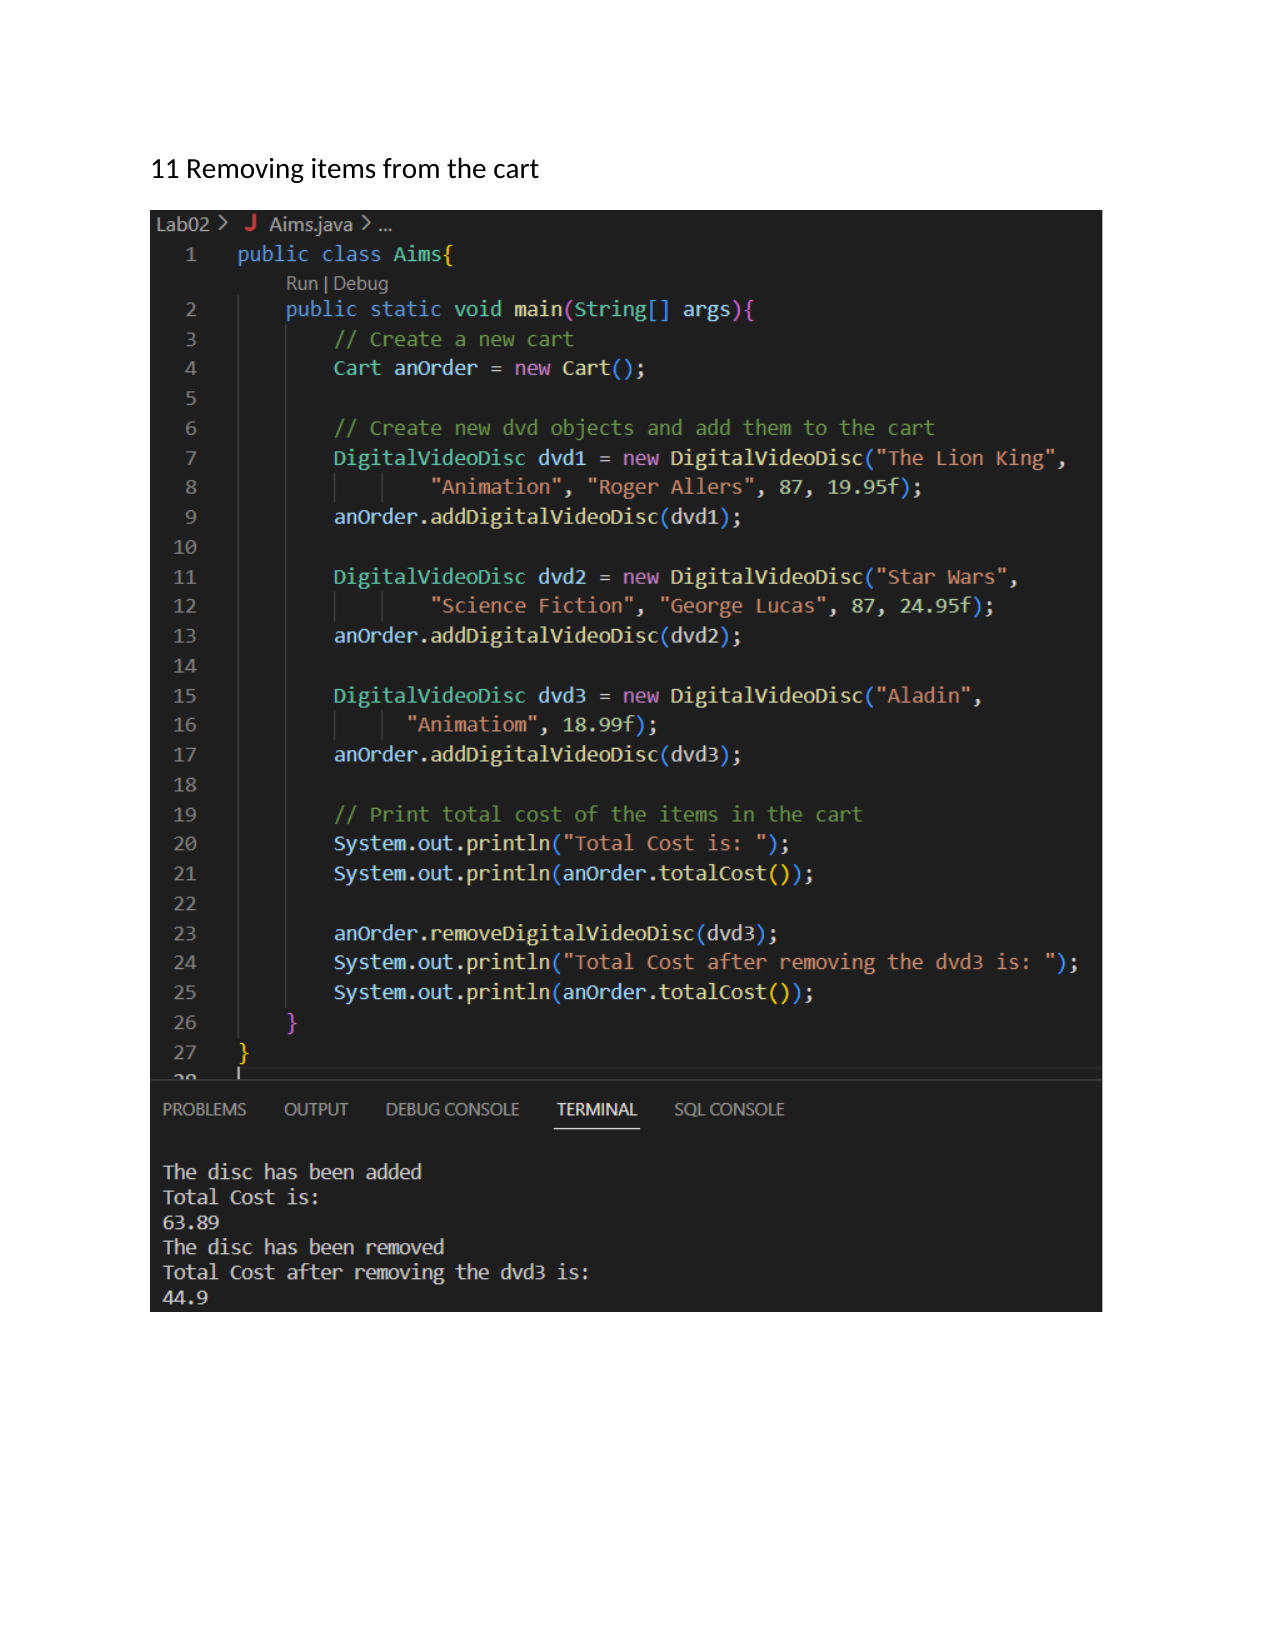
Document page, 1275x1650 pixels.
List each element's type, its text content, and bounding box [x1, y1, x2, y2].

subtitle 11 Removing items from the cart [150, 150, 1125, 186]
picture [150, 210, 1103, 1312]
